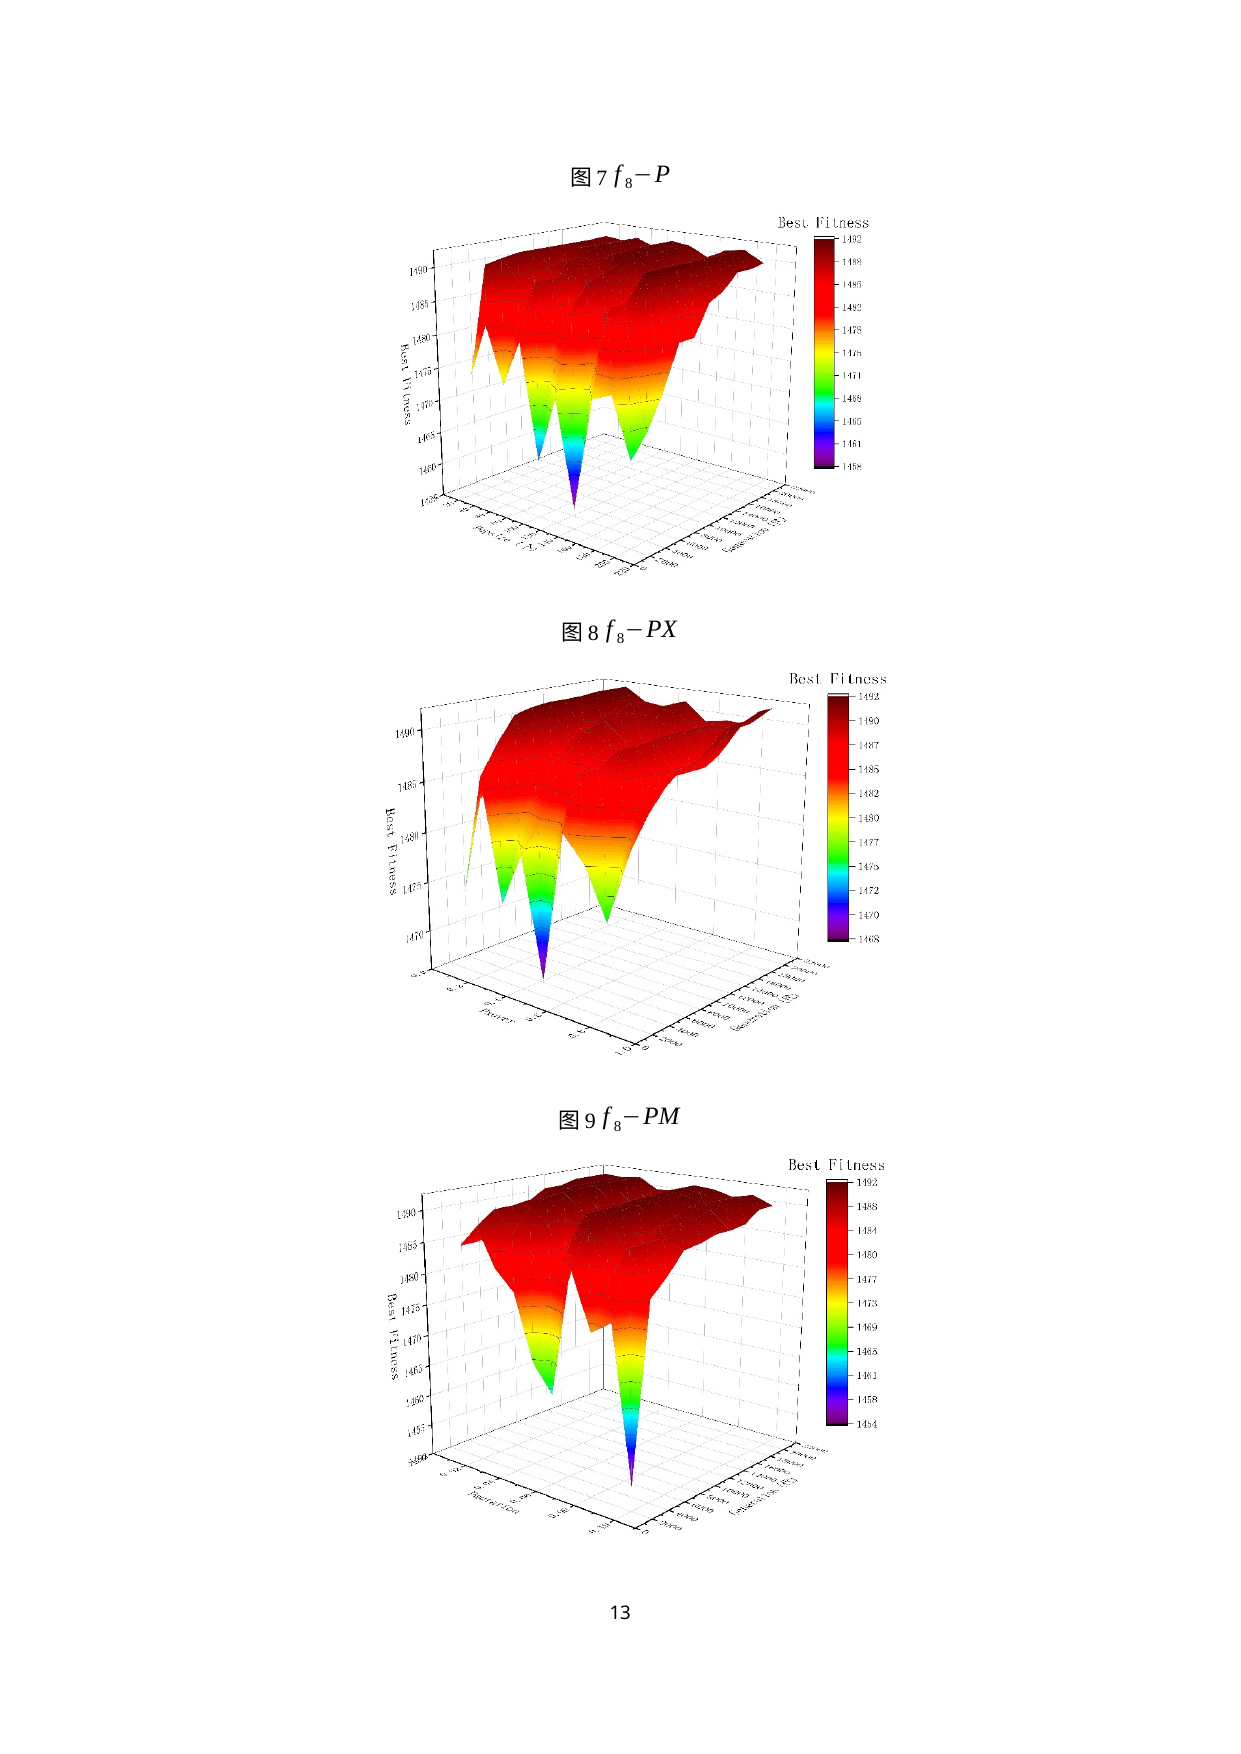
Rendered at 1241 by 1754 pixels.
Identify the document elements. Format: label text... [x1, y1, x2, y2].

picture [354, 202, 886, 609]
picture [338, 1142, 903, 1575]
text 图7 [187, 160, 1053, 192]
picture [336, 656, 904, 1091]
